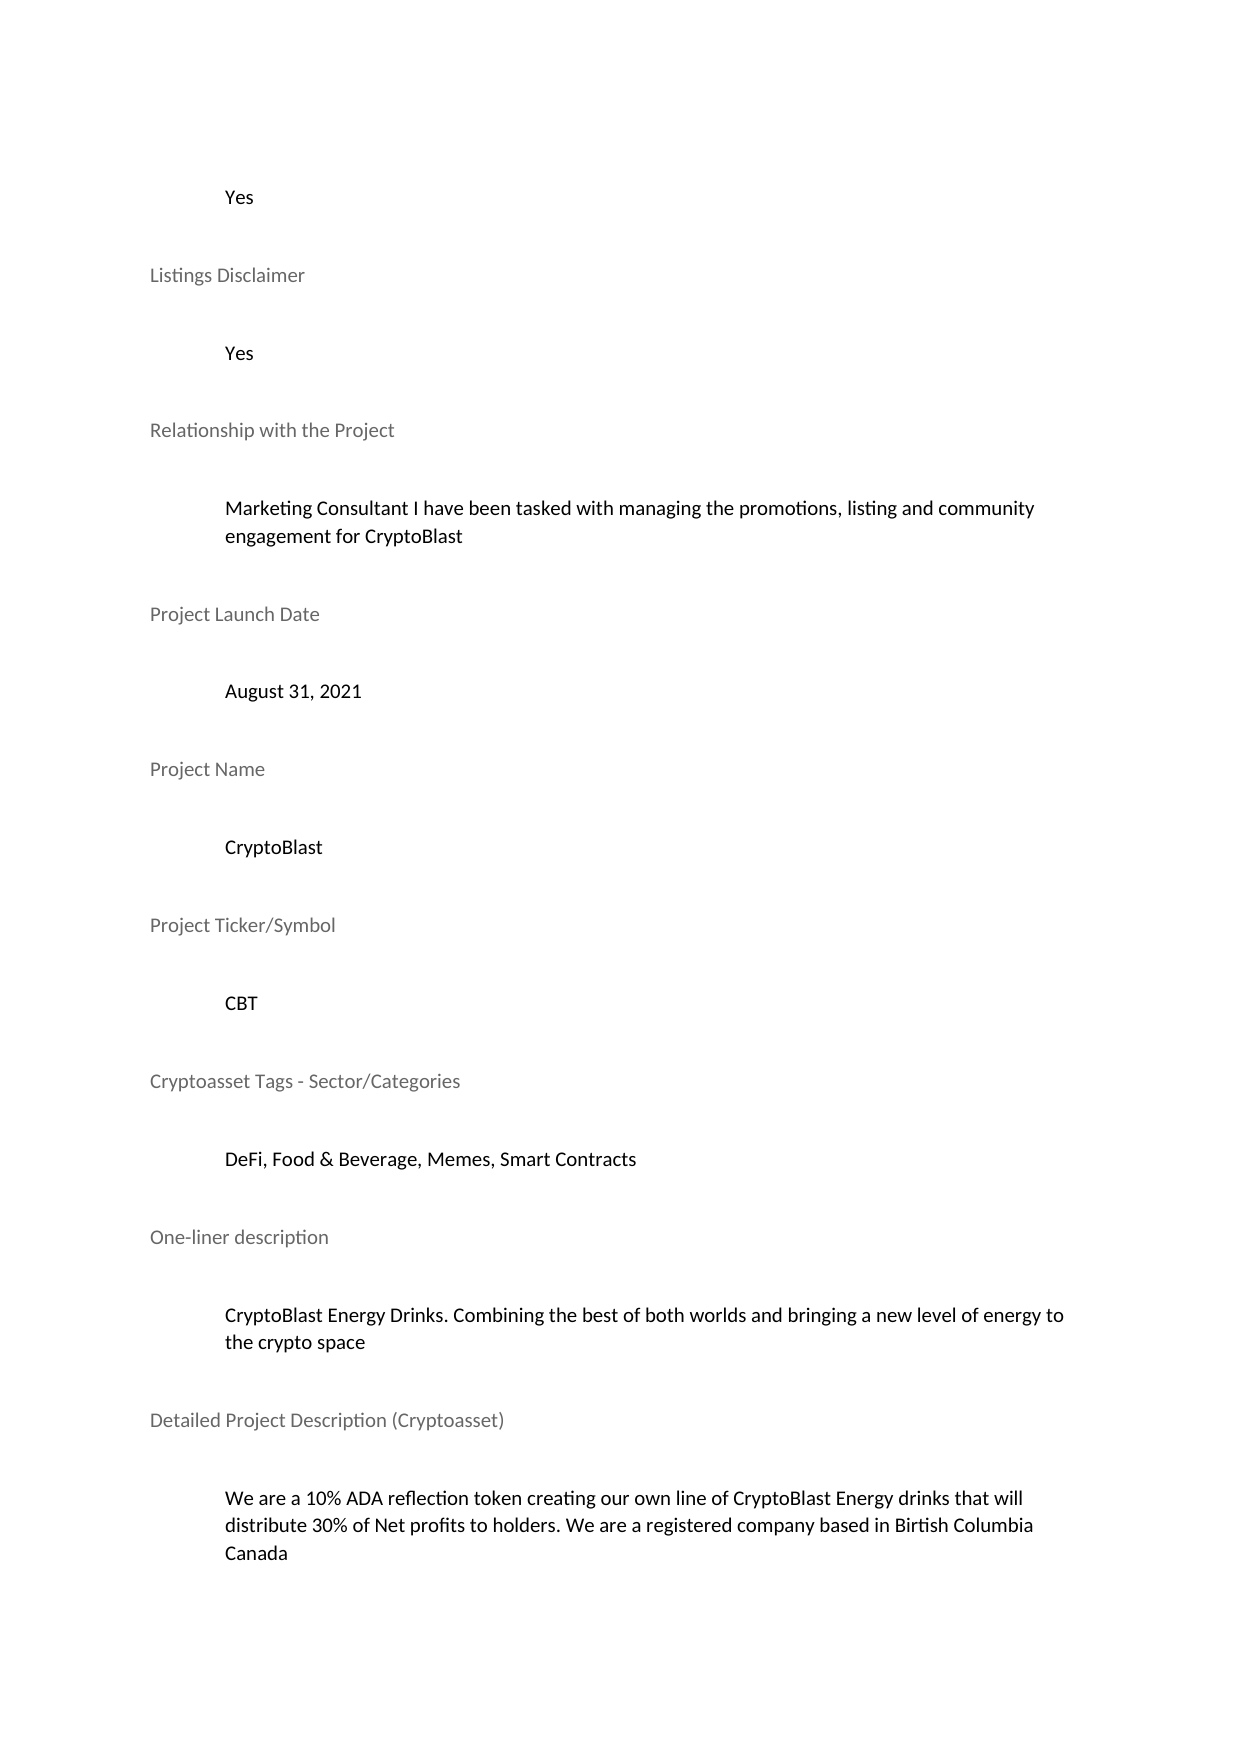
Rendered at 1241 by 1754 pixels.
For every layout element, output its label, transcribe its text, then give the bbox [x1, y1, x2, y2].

text Project Name [150, 757, 1090, 782]
text We are a 10% ADA reflection token creating our own line of CryptoBlast Energy drinks that will distribute 30% of Net profits to holders. We are a registered company based in Birtish Columbia Canada [225, 1485, 1090, 1566]
text CryptoBlast [225, 834, 1090, 860]
text Yes [225, 184, 1090, 209]
text Relationship with the Project [150, 418, 1090, 443]
text Project Ticker/Symbol [150, 912, 1090, 938]
text DeFi, Food & Beverage, Memes, Smart Contracts [225, 1146, 1090, 1172]
text Yes [225, 340, 1090, 365]
text August 31, 2021 [225, 679, 1090, 704]
text CryptoBlast Energy Drinks. Combining the best of both worlds and bringing a new level of energy to the crypto space [225, 1302, 1090, 1355]
text Project Launch Date [150, 601, 1090, 626]
text Detailed Project Description (Cryptoasset) [150, 1407, 1090, 1433]
text Marketing Consultant I have been tasked with managing the promotions, listing and community engagement for CryptoBlast [225, 496, 1090, 548]
text One-liner description [150, 1224, 1090, 1249]
text CBT [225, 990, 1090, 1016]
text Listings Disclaimer [150, 262, 1090, 287]
text Cryptoasset Tags - Sector/Categories [150, 1068, 1090, 1094]
